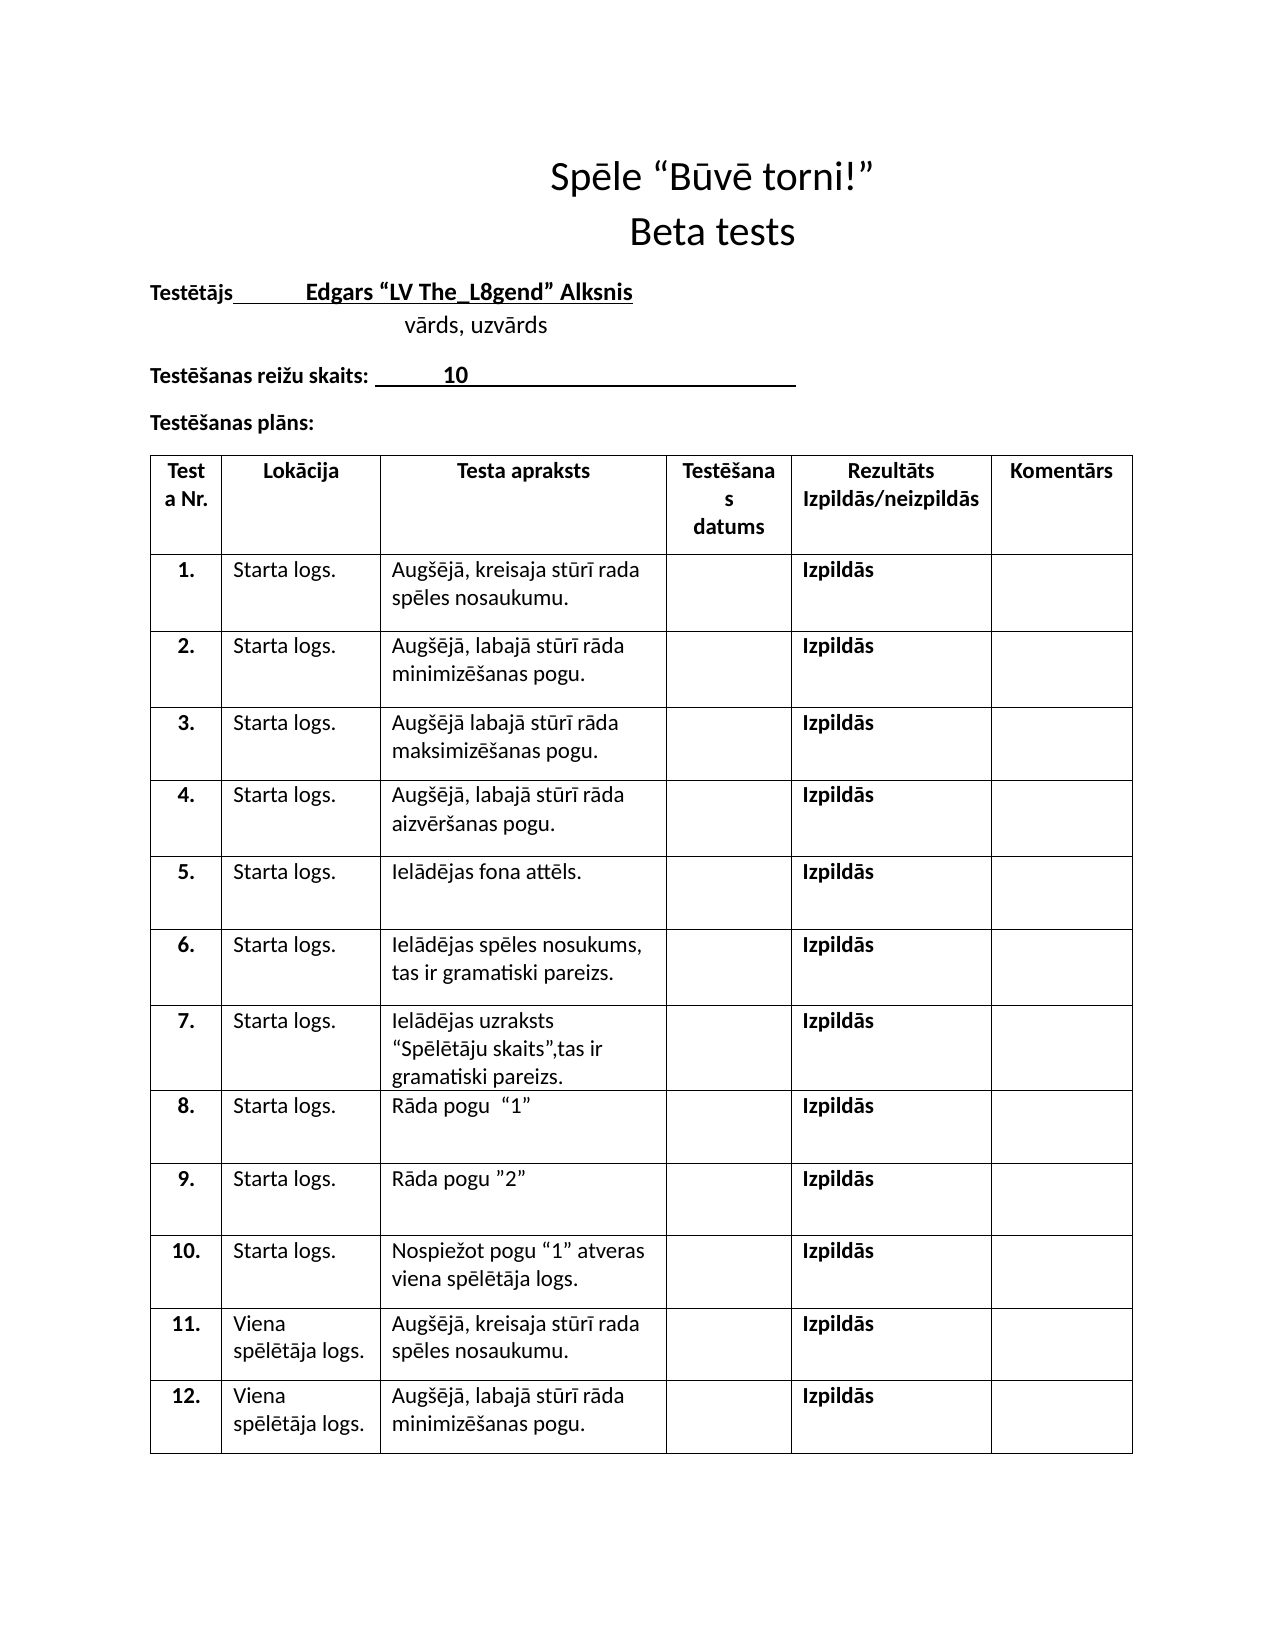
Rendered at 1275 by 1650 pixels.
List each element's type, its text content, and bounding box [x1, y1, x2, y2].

table_cell Viena spēlētāja logs. [222, 1309, 380, 1380]
table_cell Rāda pogu “1” [381, 1091, 666, 1163]
table_cell 11. [151, 1309, 221, 1380]
table_cell 5. [151, 857, 221, 929]
table_cell Izpildās [792, 632, 991, 707]
table_cell Izpildās [792, 930, 991, 1005]
table_cell [667, 632, 791, 707]
table_cell Izpildās [792, 1309, 991, 1380]
table_cell [992, 1164, 1132, 1235]
table_cell [667, 1309, 791, 1380]
table_cell [667, 1236, 791, 1308]
table_cell [667, 1091, 791, 1163]
table_cell Starta logs. [222, 1164, 380, 1235]
table_cell Augšējā, labajā stūrī rāda minimizēšanas pogu. [381, 632, 666, 707]
table_header Testēšanas datums [667, 456, 791, 554]
table_cell Izpildās [792, 857, 991, 929]
table_cell Augšējā, labajā stūrī rāda aizvēršanas pogu. [381, 781, 666, 856]
table_cell Augšējā, kreisaja stūrī rada spēles nosaukumu. [381, 1309, 666, 1380]
table_cell 1. [151, 555, 221, 631]
table_cell [992, 1381, 1132, 1452]
table_cell Izpildās [792, 781, 991, 856]
table_cell Starta logs. [222, 781, 380, 856]
table_cell Izpildās [792, 1164, 991, 1235]
list Beta tests [300, 205, 1125, 256]
table_cell Ielādējas spēles nosukums, tas ir gramatiski pareizs. [381, 930, 666, 1005]
table_cell [667, 555, 791, 631]
table_cell Augšējā, labajā stūrī rāda minimizēšanas pogu. [381, 1381, 666, 1452]
table_cell [992, 781, 1132, 856]
text Testēšanas reižu skaits: 10 TT [150, 359, 1125, 389]
table_cell Izpildās [792, 1381, 991, 1452]
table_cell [222, 1381, 380, 1452]
table_cell [992, 1091, 1132, 1163]
table_cell 3. [151, 708, 221, 779]
table_cell [992, 1006, 1132, 1090]
table_cell Rāda pogu ”2” [381, 1164, 666, 1235]
table_cell [992, 857, 1132, 929]
table_cell Ielādējas uzraksts “Spēlētāju skaits”,tas ir gramatiski pareizs. [381, 1006, 666, 1090]
table_cell [992, 555, 1132, 631]
table_cell [992, 708, 1132, 779]
table_header Komentārs [992, 456, 1132, 554]
table_cell Starta logs. [222, 1236, 380, 1308]
table_cell Starta logs. [222, 708, 380, 779]
table_cell Augšējā, kreisaja stūrī rada spēles nosaukumu. [381, 555, 666, 631]
table_cell [667, 857, 791, 929]
table_cell Starta logs. [222, 930, 380, 1005]
table_cell Starta logs. [222, 555, 380, 631]
table_cell 8. [151, 1091, 221, 1163]
table_header Testa Nr. [151, 456, 221, 554]
table_header Lokācija [222, 456, 380, 554]
table_cell 4. [151, 781, 221, 856]
table_cell 10. [151, 1236, 221, 1308]
table_cell [667, 708, 791, 779]
table_header Testa apraksts [381, 456, 666, 554]
table_cell [667, 1164, 791, 1235]
table_cell Starta logs. [222, 632, 380, 707]
table_cell Nospiežot pogu “1” atveras viena spēlētāja logs. [381, 1236, 666, 1308]
table_cell Izpildās [792, 1091, 991, 1163]
table_cell Izpildās [792, 708, 991, 779]
table_cell Izpildās [792, 1006, 991, 1090]
text Testēšanas plāns: [150, 408, 1125, 437]
table_cell [992, 930, 1132, 1005]
table_cell 12. [151, 1381, 221, 1452]
table_cell Starta logs. [222, 857, 380, 929]
table_cell Augšējā labajā stūrī rāda maksimizēšanas pogu. [381, 708, 666, 779]
table_cell [667, 781, 791, 856]
table_cell [667, 1006, 791, 1090]
table_cell 9. [151, 1164, 221, 1235]
table_cell [667, 1381, 791, 1452]
table_cell [667, 930, 791, 1005]
table_cell Starta logs. [222, 1091, 380, 1163]
table_cell [992, 632, 1132, 707]
table_cell Izpildās [792, 1236, 991, 1308]
table_cell 6. [151, 930, 221, 1005]
table_cell 2. [151, 632, 221, 707]
list Spēle “Būvē torni!” [300, 150, 1125, 201]
table_cell [992, 1309, 1132, 1380]
table_header Rezultāts Izpildās/neizpildās [792, 456, 991, 554]
table_cell Izpildās [792, 555, 991, 631]
text Testētājs Edgars “LV The_L8gend” Alksnish vārds, uzvārds [150, 276, 1125, 340]
table_cell Starta logs. [222, 1006, 380, 1090]
table_cell [992, 1236, 1132, 1308]
table_cell Ielādējas fona attēls. [381, 857, 666, 929]
table_cell 7. [151, 1006, 221, 1090]
